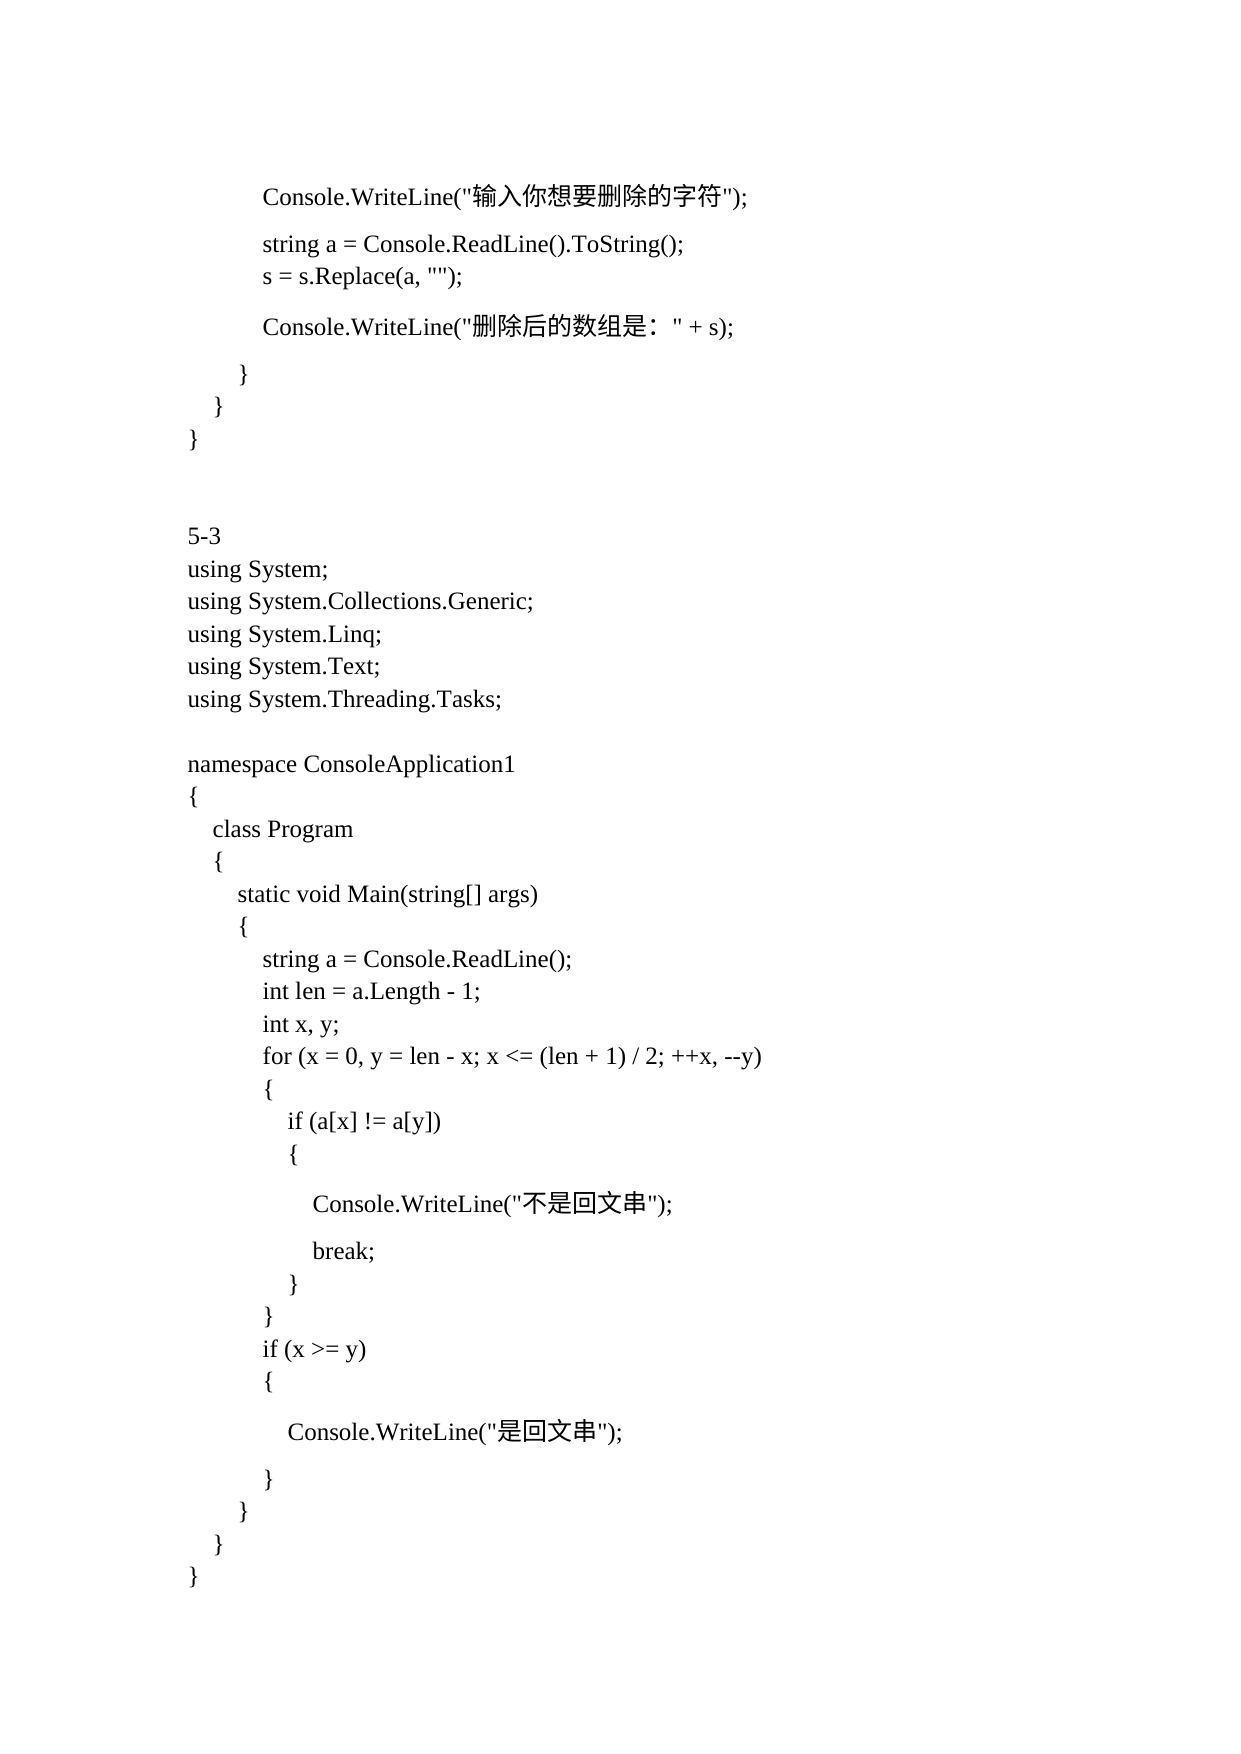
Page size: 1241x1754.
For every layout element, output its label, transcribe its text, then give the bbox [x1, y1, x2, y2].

text Console.WriteLine("不是回文串"); [187, 1169, 1053, 1234]
text string a = Console.ReadLine(); [187, 942, 1053, 974]
text namespace ConsoleApplication1 [187, 747, 1053, 779]
text } [187, 389, 1053, 422]
text if (a[x] != a[y]) [187, 1104, 1053, 1137]
text class Program [187, 812, 1053, 844]
text } [187, 1527, 1053, 1559]
text using System.Text; [187, 649, 1053, 682]
text s = s.Replace(a, ""); [187, 259, 1053, 292]
text 5-3 [187, 519, 1053, 552]
text { [187, 1364, 1053, 1397]
text Console.WriteLine("输入你想要删除的字符"); [187, 162, 1053, 227]
text } [187, 1299, 1053, 1332]
text using System.Linq; [187, 617, 1053, 649]
text } [187, 1267, 1053, 1299]
text } [187, 357, 1053, 389]
text string a = Console.ReadLine().ToString(); [187, 227, 1053, 259]
text { [187, 779, 1053, 812]
text using System.Threading.Tasks; [187, 682, 1053, 714]
text using System; [187, 552, 1053, 584]
text } [187, 1559, 1053, 1592]
text int x, y; [187, 1007, 1053, 1039]
text Console.WriteLine("是回文串"); [187, 1397, 1053, 1462]
text } [187, 1462, 1053, 1494]
text int len = a.Length - 1; [187, 974, 1053, 1007]
text { [187, 844, 1053, 877]
text static void Main(string[] args) [187, 877, 1053, 909]
text Console.WriteLine("删除后的数组是：" + s); [187, 292, 1053, 357]
text } [187, 1494, 1053, 1527]
text { [187, 909, 1053, 942]
text } [187, 422, 1053, 454]
text for (x = 0, y = len - x; x <= (len + 1) / 2; ++x, --y) [187, 1039, 1053, 1072]
text { [187, 1072, 1053, 1104]
text using System.Collections.Generic; [187, 584, 1053, 617]
text break; [187, 1234, 1053, 1267]
text if (x >= y) [187, 1332, 1053, 1364]
text { [187, 1137, 1053, 1169]
